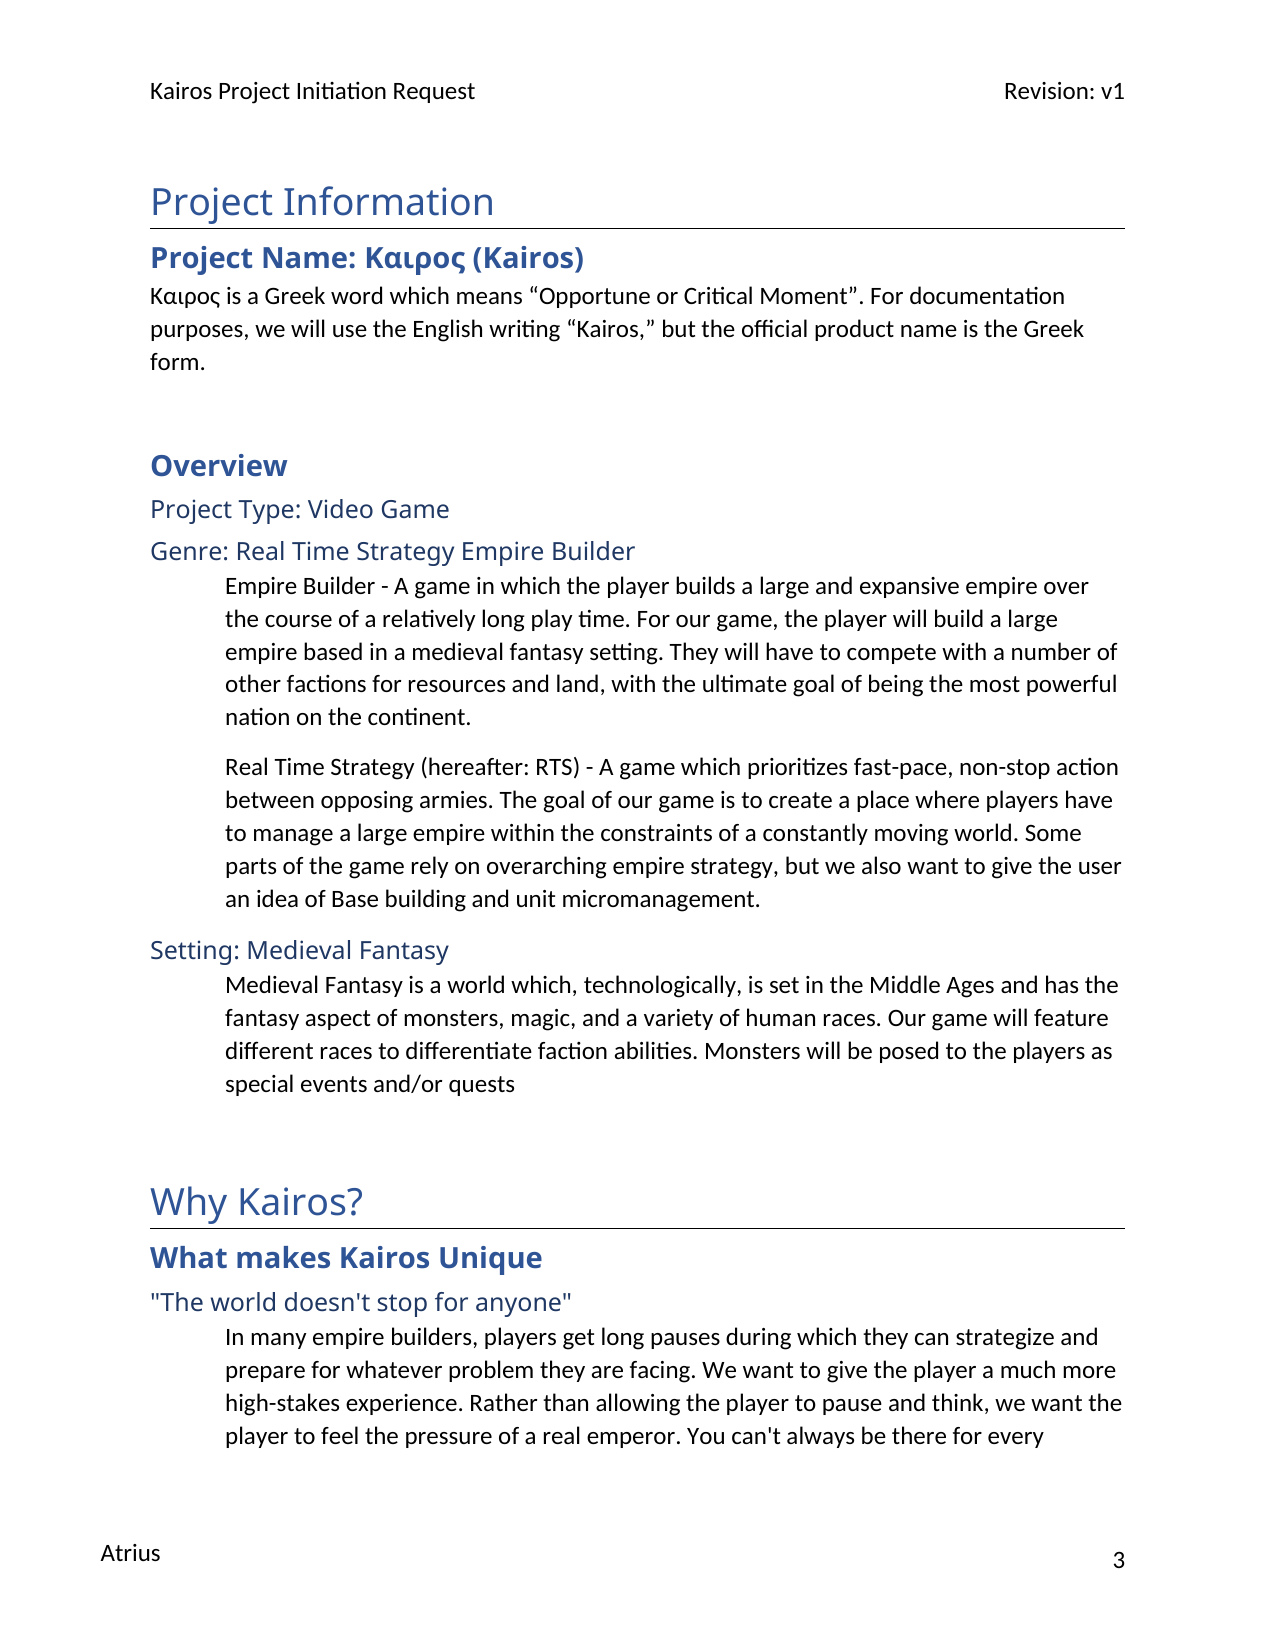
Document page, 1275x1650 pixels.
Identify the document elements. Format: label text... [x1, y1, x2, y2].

subtitle "The world doesn't stop for anyone" [150, 1285, 1125, 1319]
subtitle Why Kairos? [150, 1175, 1125, 1228]
text Real Time Strategy (hereafter: RTS) - A game which prioritizes fast-pace, non-stop action between opposing armies. The goal of our game is to create a place where players have to manage a large empire within the constraints of a constantly moving world. Some parts of the game rely on overarching empire strategy, but we also want to give the user an idea of Base building and unit micromanagement. [225, 751, 1125, 913]
subtitle Project Information [150, 175, 1125, 228]
subtitle What makes Kairos Unique [150, 1238, 1125, 1277]
text Καιρος is a Greek word which means “Opportune or Critical Moment”. For documentation purposes, we will use the English writing “Kairos,” but the official product name is the Greek form. [150, 280, 1125, 377]
subtitle Project Type: Video Game [150, 492, 1125, 526]
text Empire Builder - A game in which the player builds a large and expansive empire over the course of a relatively long play time. For our game, the player will build a large empire based in a medieval fantasy setting. They will have to compete with a number of other factions for resources and land, with the ultimate goal of being the most powerful nation on the continent. [225, 570, 1125, 732]
text Medieval Fantasy is a world which, technologically, is set in the Middle Ages and has the fantasy aspect of monsters, magic, and a variety of human races. Our game will feature different races to differentiate faction abilities. Monsters will be posed to the players as special events and/or quests [225, 969, 1125, 1098]
subtitle Setting: Medieval Fantasy [150, 932, 1125, 966]
subtitle Overview [150, 445, 1125, 485]
subtitle Project Name: Καιρος (Kairos) [150, 237, 1125, 277]
subtitle Genre: Real Time Strategy Empire Builder [150, 533, 1125, 567]
